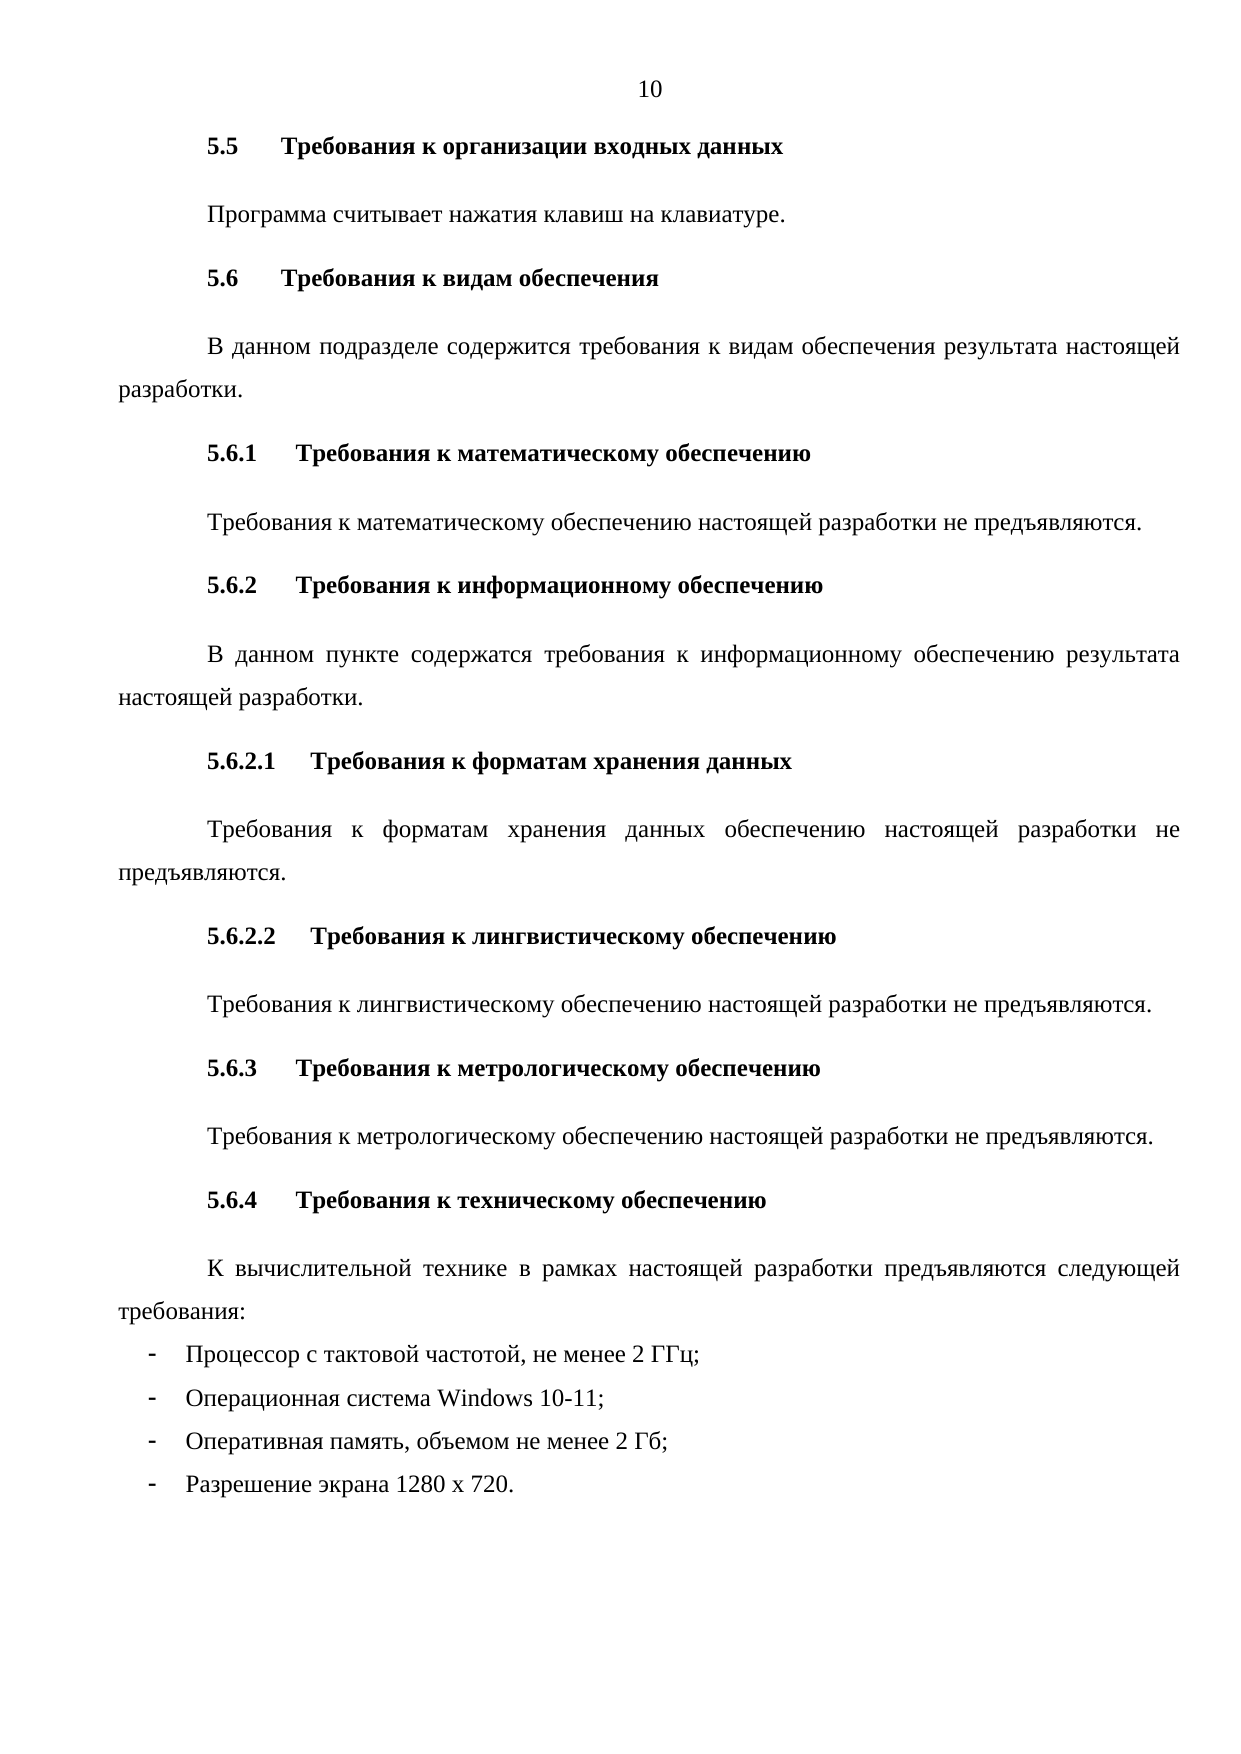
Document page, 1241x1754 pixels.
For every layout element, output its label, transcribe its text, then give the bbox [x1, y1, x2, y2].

list Разрешение экрана 1280 x 720. [148, 1469, 1181, 1498]
subtitle Требования к видам обеспечения [118, 263, 1181, 292]
subtitle Требования к математическому обеспечению [118, 438, 1181, 467]
text В данном подразделе содержится требования к видам обеспечения результата настоящей разработки. [118, 331, 1181, 403]
text В данном пункте содержатся требования к информационному обеспечению результата настоящей разработки. [118, 639, 1181, 711]
list Процессор с тактовой частотой, не менее 2 ГГц; [148, 1339, 1181, 1368]
text Требования к лингвистическому обеспечению настоящей разработки не предъявляются. [118, 989, 1181, 1018]
text Программа считывает нажатия клавиш на клавиатуре. [118, 199, 1181, 228]
list Оперативная память, объемом не менее 2 Гб; [148, 1426, 1181, 1454]
list Операционная система Windows 10-11; [148, 1383, 1181, 1411]
subtitle Требования к информационному обеспечению [118, 571, 1181, 599]
subtitle Требования к лингвистическому обеспечению [118, 921, 1181, 950]
subtitle Требования к метрологическому обеспечению [118, 1053, 1181, 1082]
text К вычислительной технике в рамках настоящей разработки предъявляются следующей требования: [118, 1253, 1181, 1325]
text Требования к метрологическому обеспечению настоящей разработки не предъявляются. [118, 1121, 1181, 1150]
text Требования к форматам хранения данных обеспечению настоящей разработки не предъявляются. [118, 814, 1181, 886]
subtitle Требования к организации входных данных [118, 131, 1181, 160]
subtitle Требования к форматам хранения данных [118, 746, 1181, 774]
subtitle Требования к техническому обеспечению [118, 1185, 1181, 1214]
text Требования к математическому обеспечению настоящей разработки не предъявляются. [118, 507, 1181, 535]
